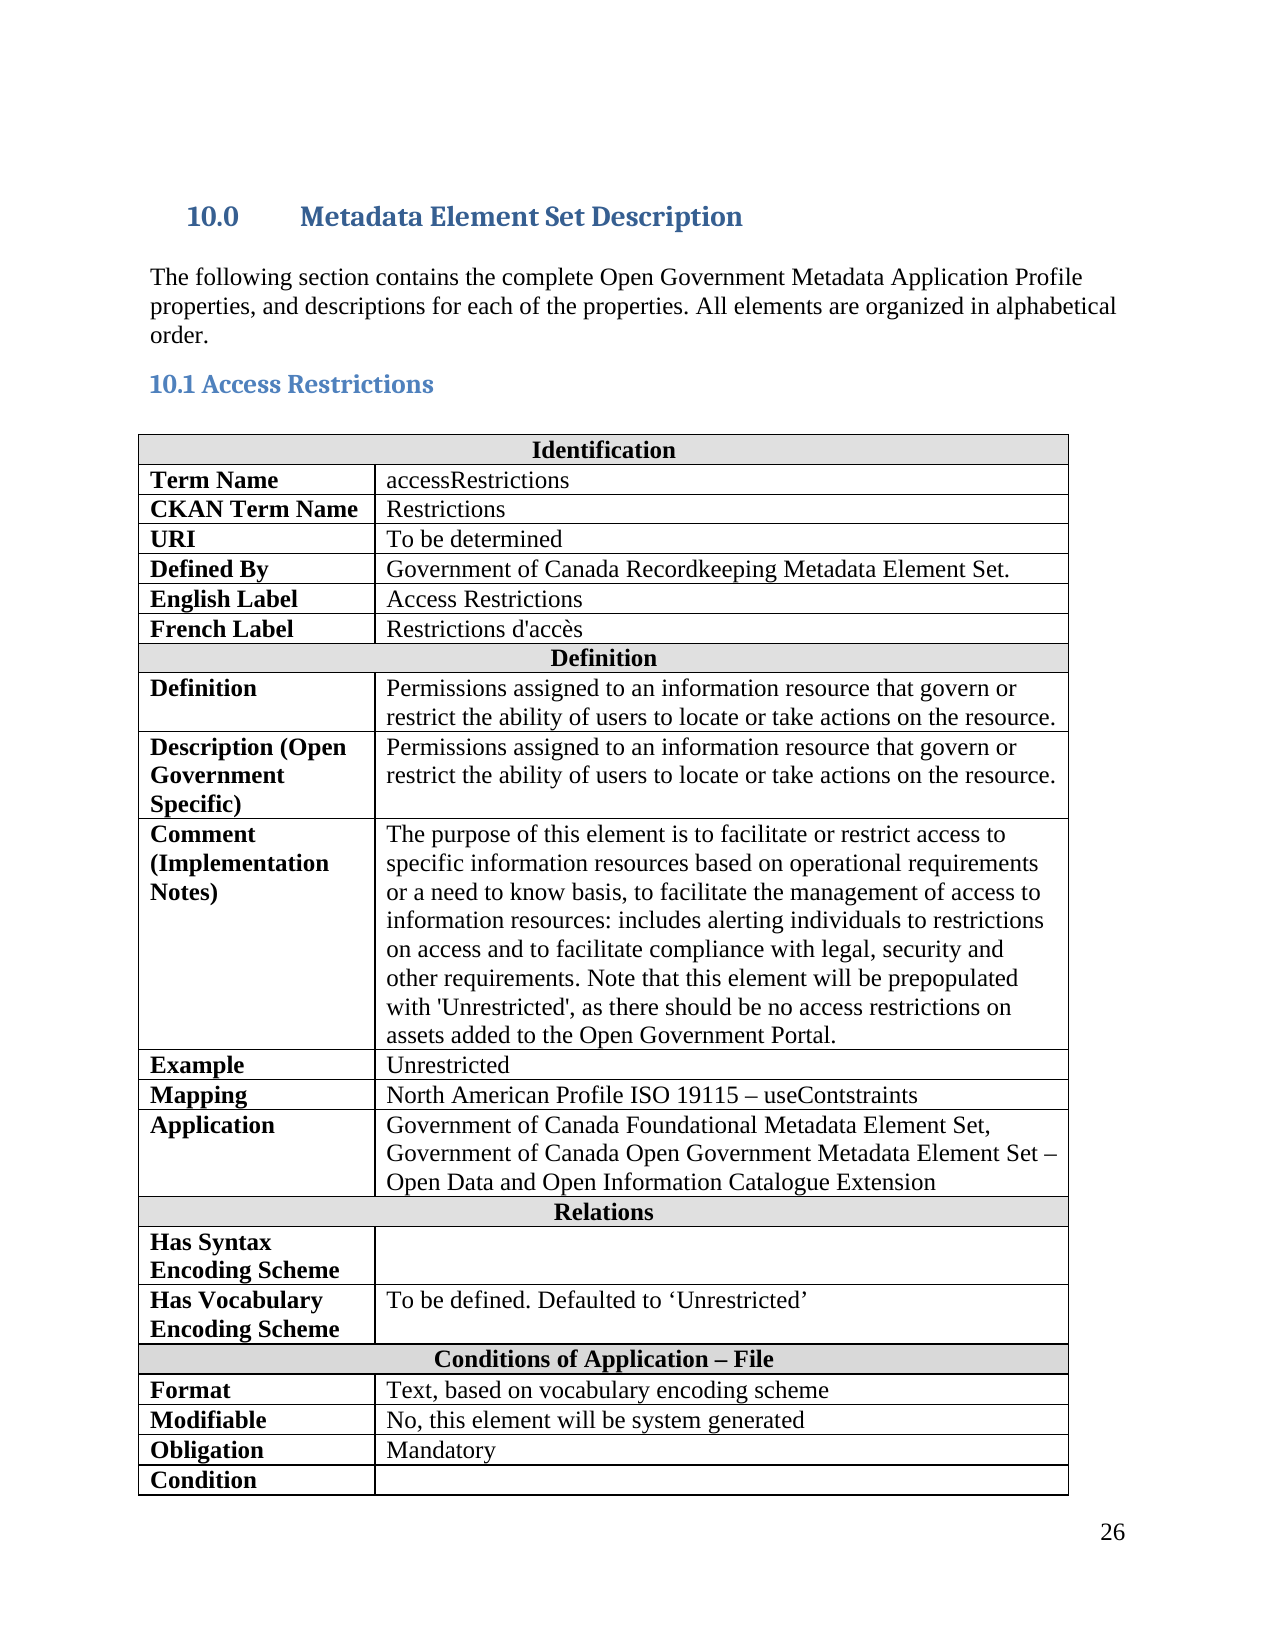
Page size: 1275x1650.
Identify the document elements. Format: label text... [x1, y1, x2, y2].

table_cell Format [139, 1375, 374, 1403]
table_cell Definition [139, 644, 1068, 672]
table_cell Condition [139, 1466, 374, 1494]
table_cell Term Name [139, 465, 374, 493]
table_cell Access Restrictions [376, 584, 1068, 613]
table_cell Comment (Implementation Notes) [139, 819, 374, 1049]
table_cell No, this element will be system generated [376, 1405, 1068, 1434]
table_cell accessRestrictions [376, 465, 1068, 493]
table_cell To be determined [376, 524, 1068, 553]
subtitle 10.1 Access Restrictions [150, 369, 1125, 401]
table_cell CKAN Term Name [139, 495, 374, 523]
table_cell Obligation [139, 1435, 374, 1464]
table_cell Relations [139, 1197, 1068, 1226]
table_cell Definition [139, 673, 374, 731]
table_cell URI [139, 524, 374, 553]
table_cell Mandatory [376, 1435, 1068, 1464]
table_cell English Label [139, 584, 374, 613]
table_cell Unrestricted [376, 1050, 1068, 1079]
table_cell Modifiable [139, 1405, 374, 1434]
table_cell Text, based on vocabulary encoding scheme [376, 1375, 1068, 1403]
text The following section contains the complete Open Government Metadata Application Profile properties, and descriptions for each of the properties. All elements are organized in alphabetical order. [150, 262, 1125, 348]
table_cell Example [139, 1050, 374, 1079]
table_cell [376, 1227, 1068, 1284]
table_cell Government of Canada Recordkeeping Metadata Element Set. [376, 554, 1068, 583]
table_cell French Label [139, 614, 374, 642]
table_cell Defined By [139, 554, 374, 583]
table_cell Description (Open Government Specific) [139, 732, 374, 818]
subtitle Metadata Element Set Description [187, 200, 1125, 233]
table_header Identification [139, 435, 1068, 464]
table_cell The purpose of this element is to facilitate or restrict access to specific information resources based on operational requirements or a need to know basis, to facilitate the management of access to information resources: includes alerting individuals to restrictions on access and to facilitate compliance with legal, security and other requirements. Note that this element will be prepopulated with 'Unrestricted', as there should be no access restrictions on assets added to the Open Government Portal. [376, 819, 1068, 1049]
table_cell Application [139, 1110, 374, 1196]
table_cell Conditions of Application – File [139, 1345, 1068, 1373]
table_cell Mapping [139, 1080, 374, 1109]
table_cell Permissions assigned to an information resource that govern or restrict the ability of users to locate or take actions on the resource. [376, 732, 1068, 818]
table_cell Restrictions d'accès [376, 614, 1068, 642]
table_cell Has Syntax Encoding Scheme [139, 1227, 374, 1284]
table_cell Has Vocabulary Encoding Scheme [139, 1285, 374, 1343]
table_cell [376, 1466, 1068, 1494]
table_cell Government of Canada Foundational Metadata Element Set, Government of Canada Open Government Metadata Element Set –Open Data and Open Information Catalogue Extension [376, 1110, 1068, 1196]
table_cell To be defined. Defaulted to ‘Unrestricted’ [376, 1285, 1068, 1343]
table_cell Permissions assigned to an information resource that govern or restrict the ability of users to locate or take actions on the resource. [376, 673, 1068, 731]
table_cell Restrictions [376, 495, 1068, 523]
table_cell North American Profile ISO 19115 – useContstraints [376, 1080, 1068, 1109]
